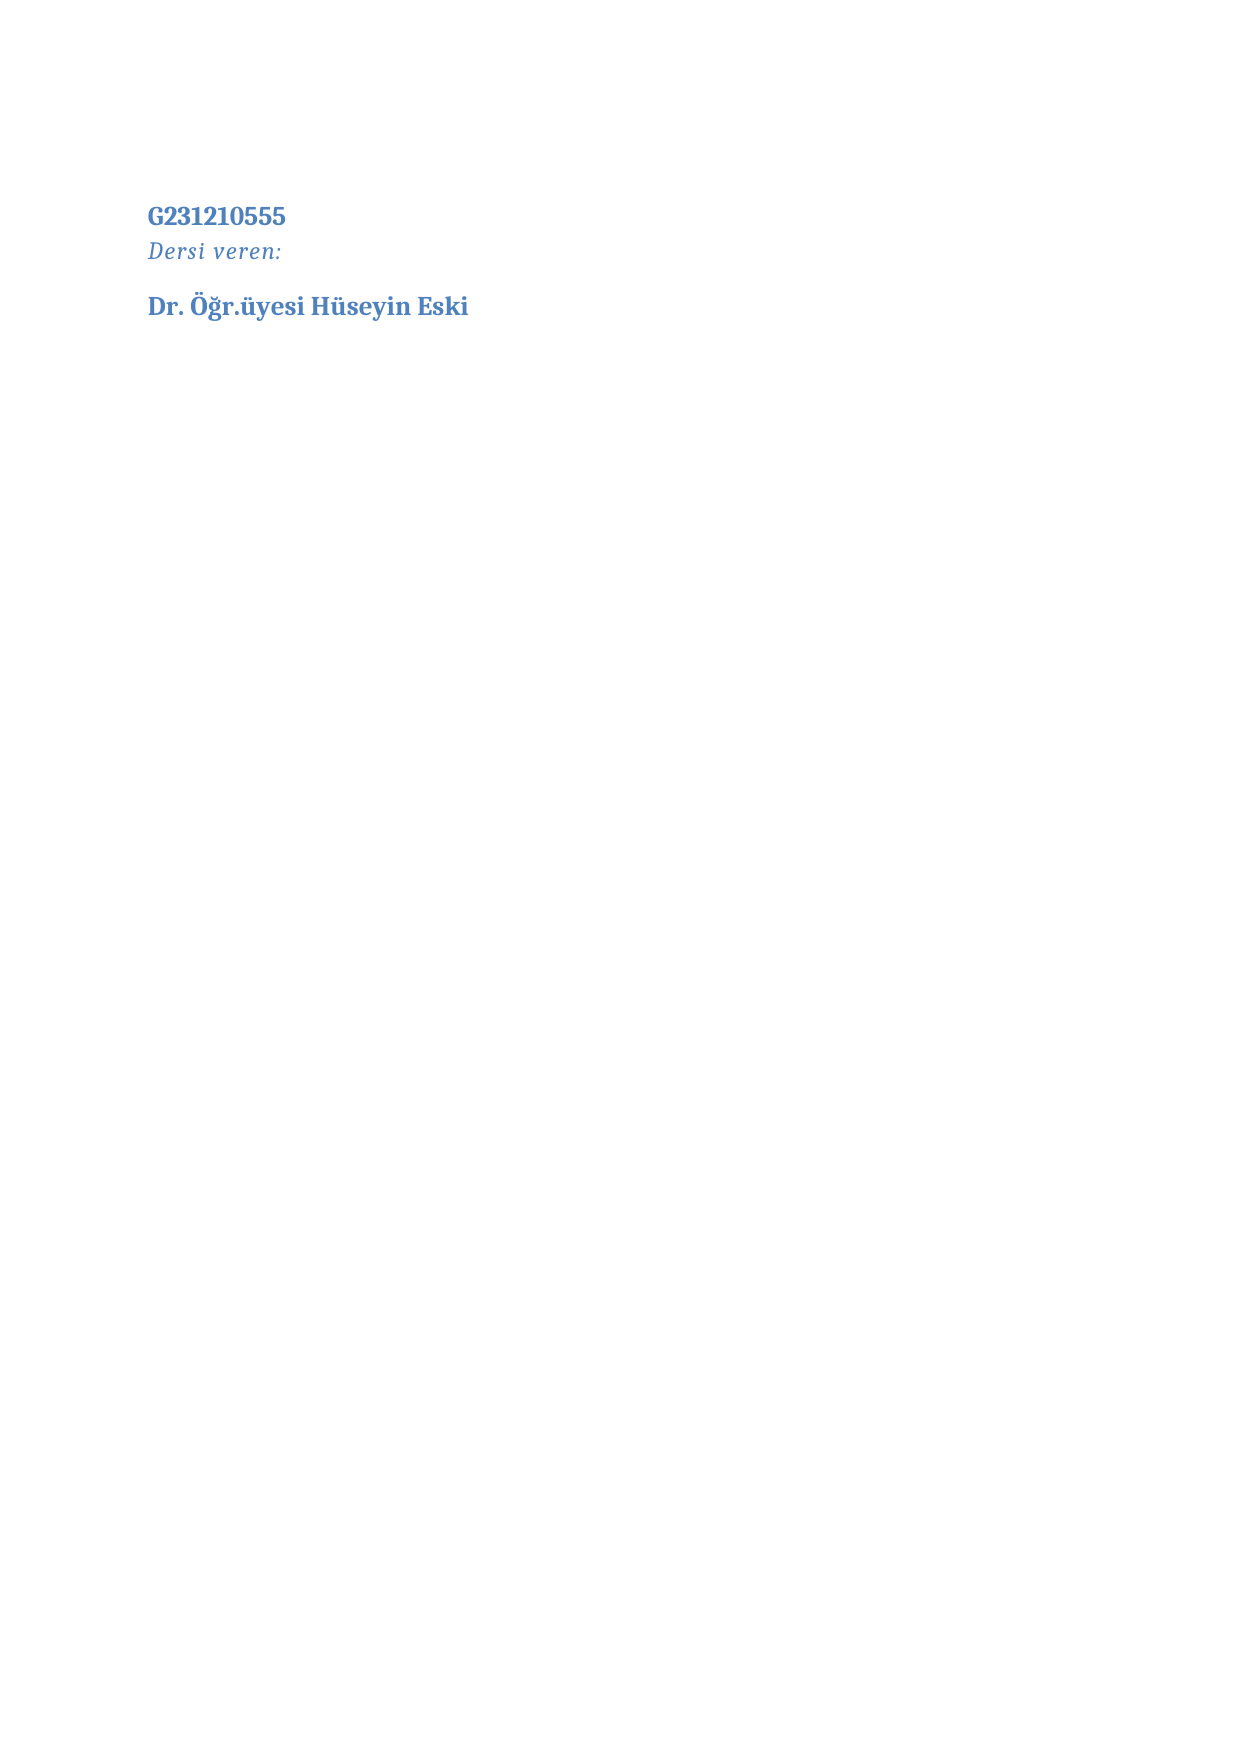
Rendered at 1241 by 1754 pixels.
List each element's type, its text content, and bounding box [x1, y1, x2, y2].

subtitle Dersi veren: [148, 237, 1093, 266]
subtitle G231210555 [148, 201, 1093, 233]
subtitle Dr. Öğr.üyesi Hüseyin Eski [148, 291, 1093, 322]
